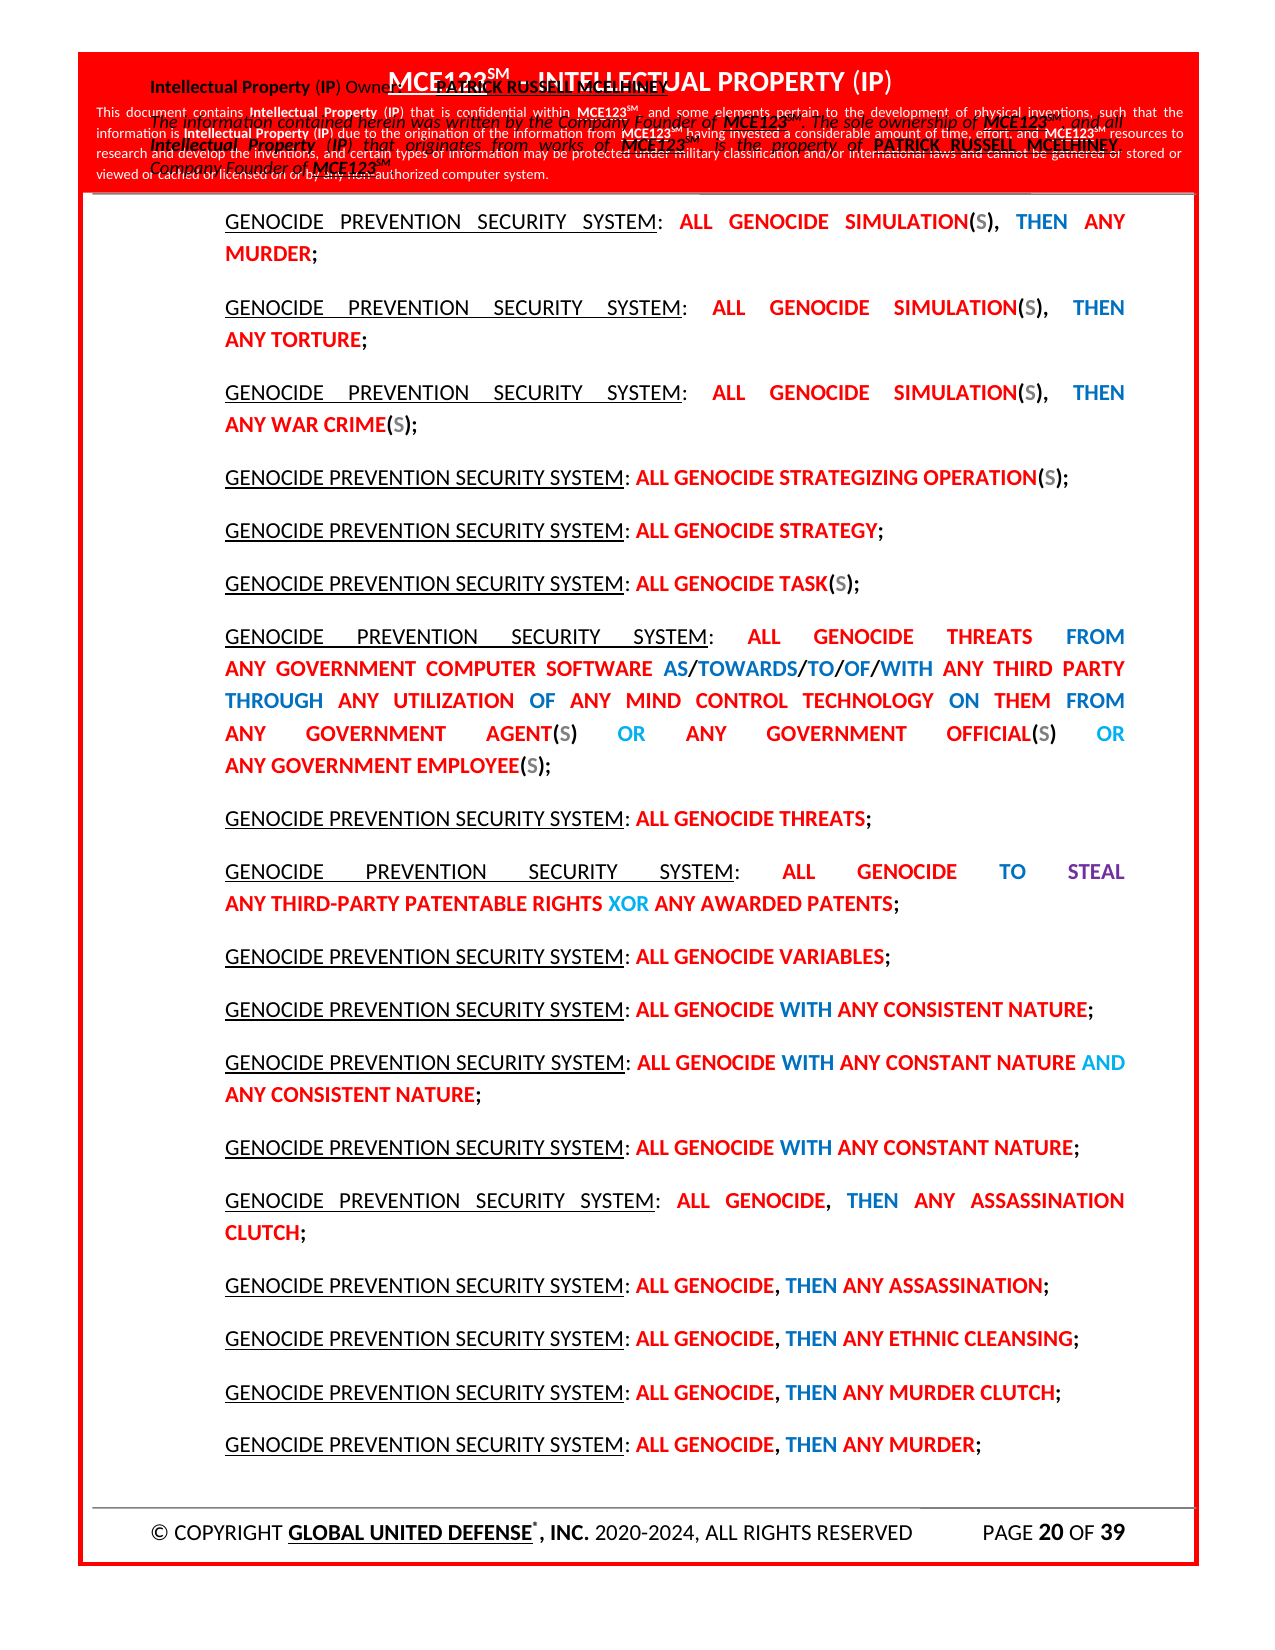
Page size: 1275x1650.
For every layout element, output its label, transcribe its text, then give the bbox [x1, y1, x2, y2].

text GENOCIDE PREVENTION SECURITY SYSTEM: ALL GENOCIDE STRATEGIZING OPERATION(S); [225, 463, 1125, 491]
text GENOCIDE PREVENTION SECURITY SYSTEM: ALL GENOCIDE SIMULATION(S), THEN ANY TORTURE; [225, 293, 1125, 353]
text GENOCIDE PREVENTION SECURITY SYSTEM: ALL GENOCIDE, THEN ANY ASSASSINATION; [225, 1272, 1125, 1299]
text GENOCIDE PREVENTION SECURITY SYSTEM: ALL GENOCIDE SIMULATION(S), THEN ANY WAR CRIME(S); [225, 378, 1125, 438]
text GENOCIDE PREVENTION SECURITY SYSTEM: ALL GENOCIDE WITH ANY CONSTANT NATURE; [225, 1133, 1125, 1161]
text GENOCIDE PREVENTION SECURITY SYSTEM: ALL GENOCIDE, THEN ANY ASSASSINATION CLUTCH; [225, 1186, 1125, 1247]
text GENOCIDE PREVENTION SECURITY SYSTEM: ALL GENOCIDE TO STEAL ANY THIRD-PARTY PATENTABLE RIGHTS XOR ANY AWARDED PATENTS; [225, 857, 1125, 917]
text GENOCIDE PREVENTION SECURITY SYSTEM: ALL GENOCIDE, THEN ANY MURDER; [225, 1431, 1125, 1459]
text GENOCIDE PREVENTION SECURITY SYSTEM: ALL GENOCIDE TASK(S); [225, 569, 1125, 597]
text GENOCIDE PREVENTION SECURITY SYSTEM: ALL GENOCIDE THREATS; [225, 804, 1125, 832]
text GENOCIDE PREVENTION SECURITY SYSTEM: ALL GENOCIDE, THEN ANY MURDER CLUTCH; [225, 1378, 1125, 1406]
text GENOCIDE PREVENTION SECURITY SYSTEM: ALL GENOCIDE THREATS FROM ANY GOVERNMENT COMPUTER SOFTWARE AS/TOWARDS/TO/OF/WITH ANY THIRD PARTY THROUGH ANY UTILIZATION OF ANY MIND CONTROL TECHNOLOGY ON THEM FROM ANY GOVERNMENT AGENT(S) OR ANY GOVERNMENT OFFICIAL(S) OR ANY GOVERNMENT EMPLOYEE(S); [225, 622, 1125, 779]
text GENOCIDE PREVENTION SECURITY SYSTEM: ALL GENOCIDE STRATEGY; [225, 516, 1125, 544]
text GENOCIDE PREVENTION SECURITY SYSTEM: ALL GENOCIDE WITH ANY CONSTANT NATURE AND ANY CONSISTENT NATURE; [225, 1048, 1125, 1108]
text GENOCIDE PREVENTION SECURITY SYSTEM: ALL GENOCIDE, THEN ANY ETHNIC CLEANSING; [225, 1324, 1125, 1353]
text GENOCIDE PREVENTION SECURITY SYSTEM: ALL GENOCIDE SIMULATION(S), THEN ANY MURDER; [225, 207, 1125, 268]
text GENOCIDE PREVENTION SECURITY SYSTEM: ALL GENOCIDE VARIABLES; [225, 942, 1125, 970]
text GENOCIDE PREVENTION SECURITY SYSTEM: ALL GENOCIDE WITH ANY CONSISTENT NATURE; [225, 995, 1125, 1023]
